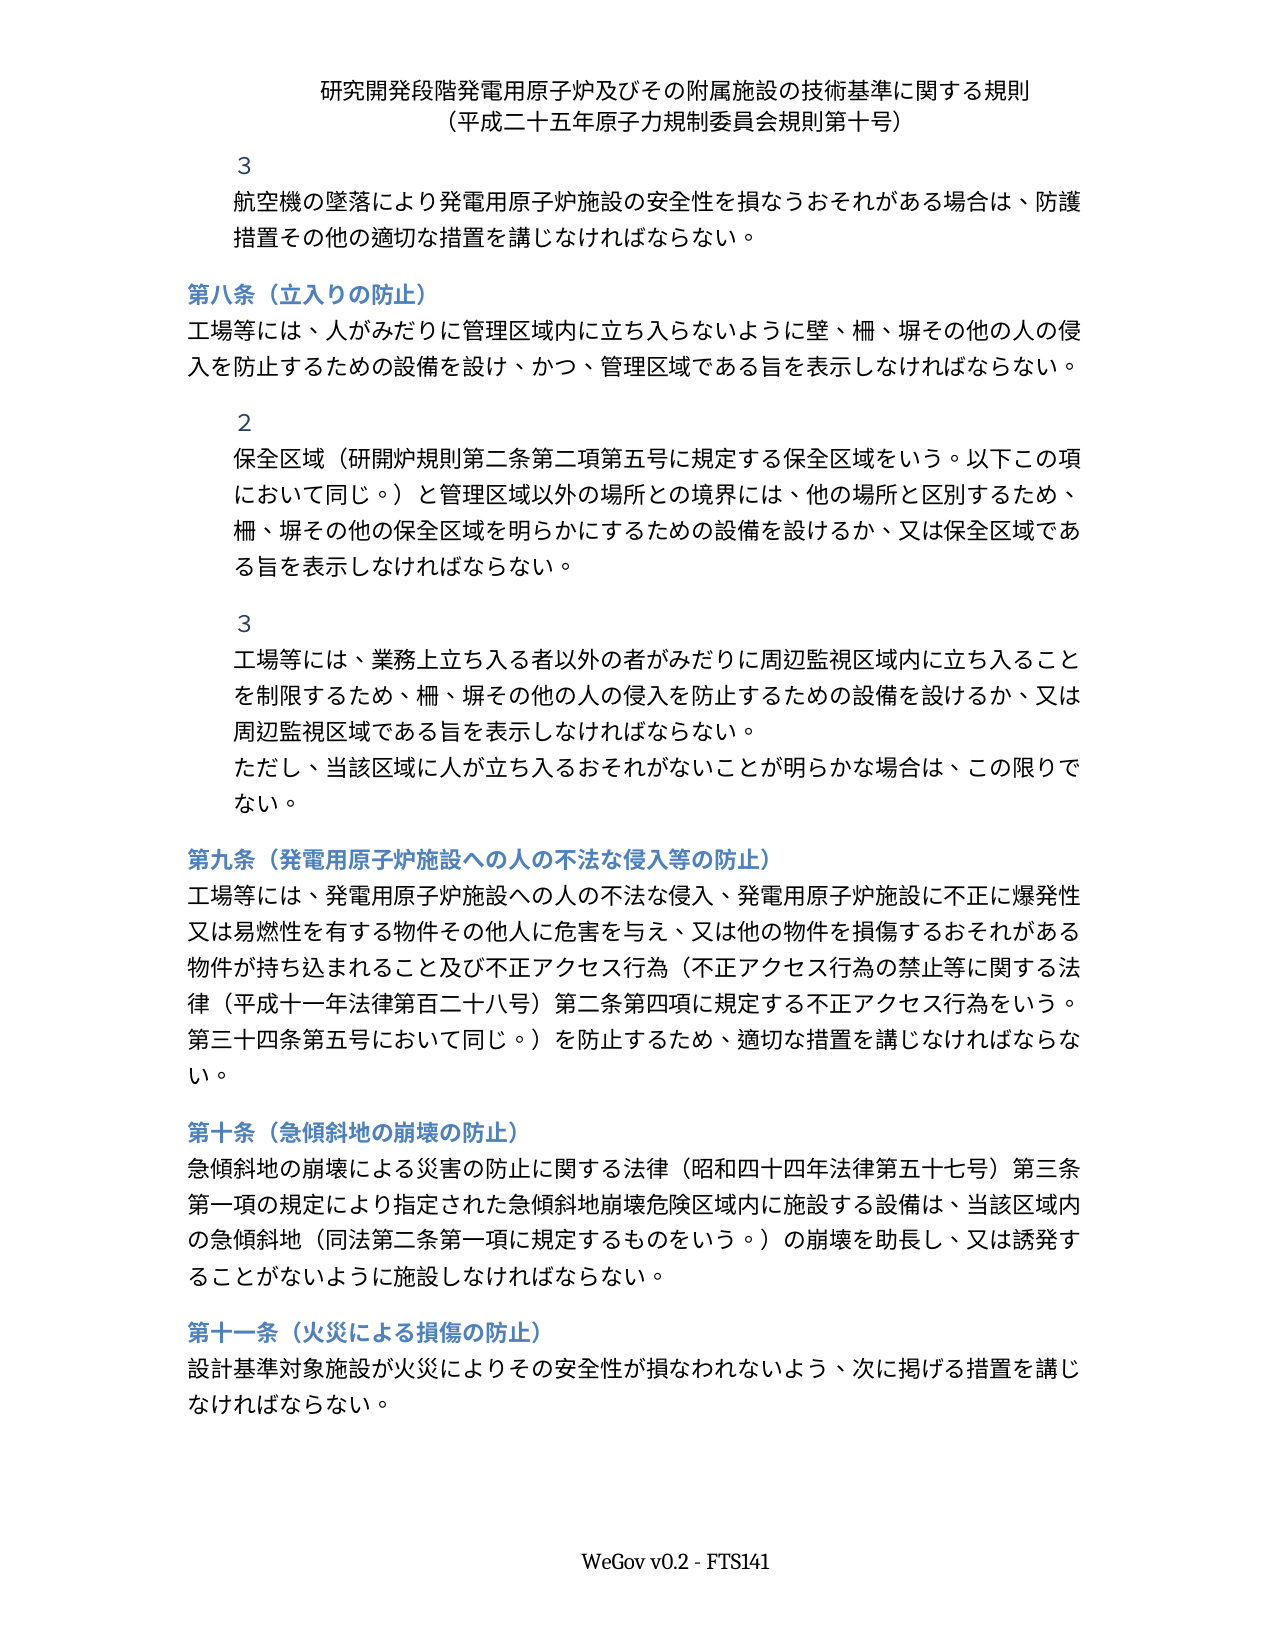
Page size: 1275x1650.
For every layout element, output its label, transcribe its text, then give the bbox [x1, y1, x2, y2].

subtitle ３ [233, 150, 1087, 181]
text 保全区域（研開炉規則第二条第二項第五号に規定する保全区域をいう。以下この項において同じ。）と管理区域以外の場所との境界には、他の場所と区別するため、柵、塀その他の保全区域を明らかにするための設備を設けるか、又は保全区域である旨を表示しなければならない。 [233, 443, 1087, 582]
text 急傾斜地の崩壊による災害の防止に関する法律（昭和四十四年法律第五十七号）第三条第一項の規定により指定された急傾斜地崩壊危険区域内に施設する設備は、当該区域内の急傾斜地（同法第二条第一項に規定するものをいう。）の崩壊を助長し、又は誘発することがないように施設しなければならない。 [187, 1153, 1087, 1292]
text 設計基準対象施設が火災によりその安全性が損なわれないよう、次に掲げる措置を講じなければならない。 [187, 1353, 1087, 1420]
subtitle 第九条（発電用原子炉施設への人の不法な侵入等の防止） [187, 844, 1087, 876]
text 航空機の墜落により発電用原子炉施設の安全性を損なうおそれがある場合は、防護措置その他の適切な措置を講じなければならない。 [233, 186, 1087, 253]
text 工場等には、発電用原子炉施設への人の不法な侵入、発電用原子炉施設に不正に爆発性又は易燃性を有する物件その他人に危害を与え、又は他の物件を損傷するおそれがある物件が持ち込まれること及び不正アクセス行為（不正アクセス行為の禁止等に関する法律（平成十一年法律第百二十八号）第二条第四項に規定する不正アクセス行為をいう。第三十四条第五号において同じ。）を防止するため、適切な措置を講じなければならない。 [187, 880, 1087, 1091]
text 工場等には、人がみだりに管理区域内に立ち入らないように壁、柵、塀その他の人の侵入を防止するための設備を設け、かつ、管理区域である旨を表示しなければならない。 [187, 314, 1087, 382]
subtitle ３ [233, 608, 1087, 639]
subtitle 第十一条（火災による損傷の防止） [187, 1317, 1087, 1348]
subtitle 第十条（急傾斜地の崩壊の防止） [187, 1117, 1087, 1148]
subtitle ２ [233, 407, 1087, 438]
text 工場等には、業務上立ち入る者以外の者がみだりに周辺監視区域内に立ち入ることを制限するため、柵、塀その他の人の侵入を防止するための設備を設けるか、又は周辺監視区域である旨を表示しなければならない。 ただし、当該区域に人が立ち入るおそれがないことが明らかな場合は、この限りでない。 [233, 644, 1087, 819]
subtitle 第八条（立入りの防止） [187, 279, 1087, 310]
